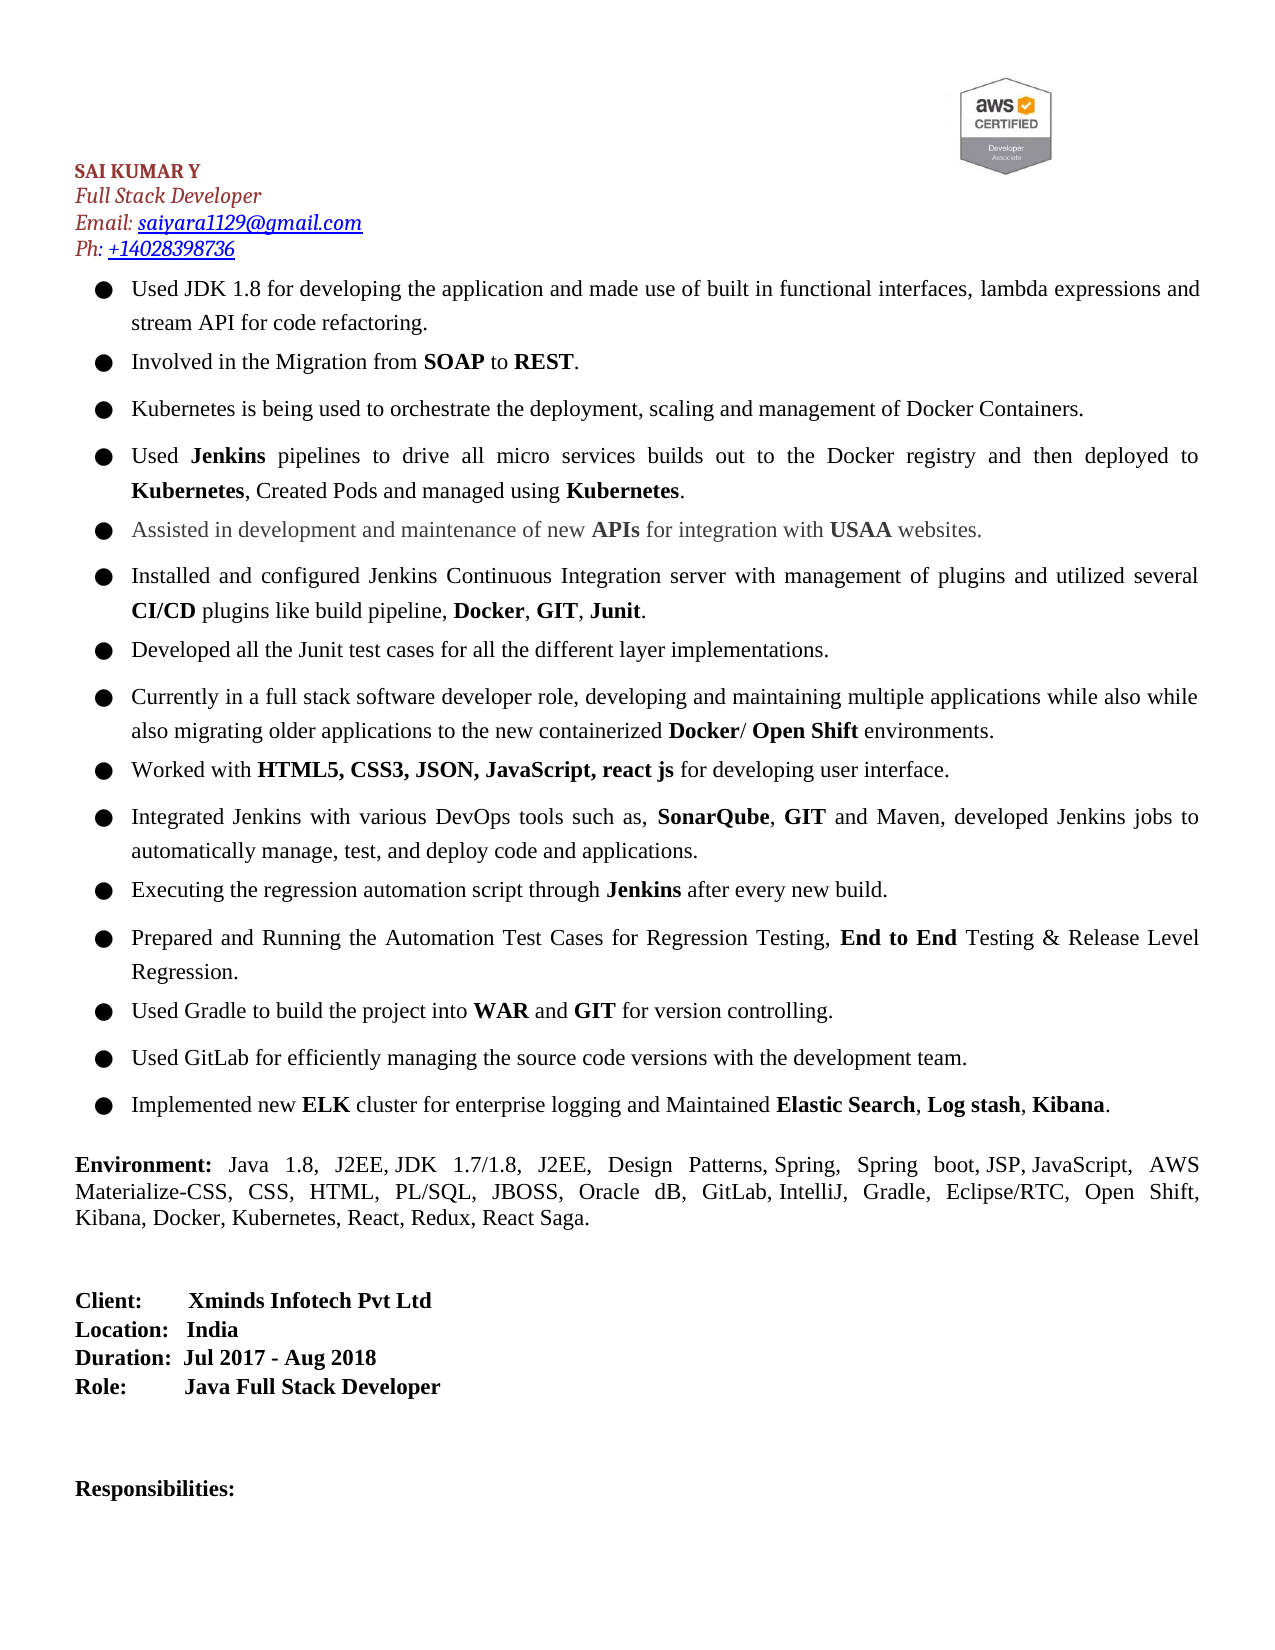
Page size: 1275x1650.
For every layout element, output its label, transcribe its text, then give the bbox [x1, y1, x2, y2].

list Assisted in development and maintenance of new APIs for integration with USAA websites. [94, 503, 1200, 550]
list Used JDK 1.8 for developing the application and made use of built in functional interfaces, lambda expressions and stream API for code refactoring. [94, 262, 1200, 336]
picture [915, 75, 1088, 179]
text Environment: Java 1.8, J2EE, JDK 1.7/1.8, J2EE, Design Patterns, Spring, Spring boot, JSP, JavaScript, AWS Materialize-CSS, CSS, HTML, PL/SQL, JBOSS, Oracle dB, GitLab, IntelliJ, Gradle, Eclipse/RTC, Open Shift, Kibana, Docker, Kubernetes, React, Redux, React Saga. [75, 1152, 1200, 1231]
list Prepared and Running the Automation Test Cases for Regression Testing, End to End Testing & Release Level Regression. [94, 911, 1200, 984]
list Implemented new ELK cluster for enterprise logging and Maintained Elastic Search, Log stash, Kibana. [94, 1078, 1200, 1125]
list Worked with HTML5, CSS3, JSON, JavaScript, react js for developing user interface. [94, 744, 1200, 791]
list Executing the regression automation script through Jenkins after every new build. [94, 864, 1200, 911]
list Involved in the Migration from SOAP to REST. [94, 336, 1200, 383]
list Used GitLab for efficiently managing the source code versions with the development team. [94, 1031, 1200, 1078]
text Role: Java Full Stack Developer [75, 1373, 1200, 1399]
list Used Jenkins pipelines to drive all micro services builds out to the Docker registry and then deployed to Kubernetes, Created Pods and managed using Kubernetes. [94, 430, 1200, 503]
text Client: Xminds Infotech Pvt Ltd [75, 1287, 1200, 1314]
list Currently in a full stack software developer role, developing and maintaining multiple applications while also while also migrating older applications to the new containerized Docker/ Open Shift environments. [94, 670, 1200, 744]
text Responsibilities: [75, 1475, 1200, 1501]
text Duration: Jul 2017 - Aug 2018 [75, 1344, 1200, 1371]
list Installed and configured Jenkins Continuous Integration server with management of plugins and utilized several CI/CD plugins like build pipeline, Docker, GIT, Junit. [94, 550, 1200, 623]
list Developed all the Junit test cases for all the different layer implementations. [94, 623, 1200, 670]
list Used Gradle to build the project into WAR and GIT for version controlling. [94, 984, 1200, 1031]
list Kubernetes is being used to orchestrate the deployment, scaling and management of Docker Containers. [94, 383, 1200, 430]
list Integrated Jenkins with various DevOps tools such as, SonarQube, GIT and Maven, developed Jenkins jobs to automatically manage, test, and deploy code and applications. [94, 791, 1200, 864]
text Location: India [75, 1316, 1200, 1342]
